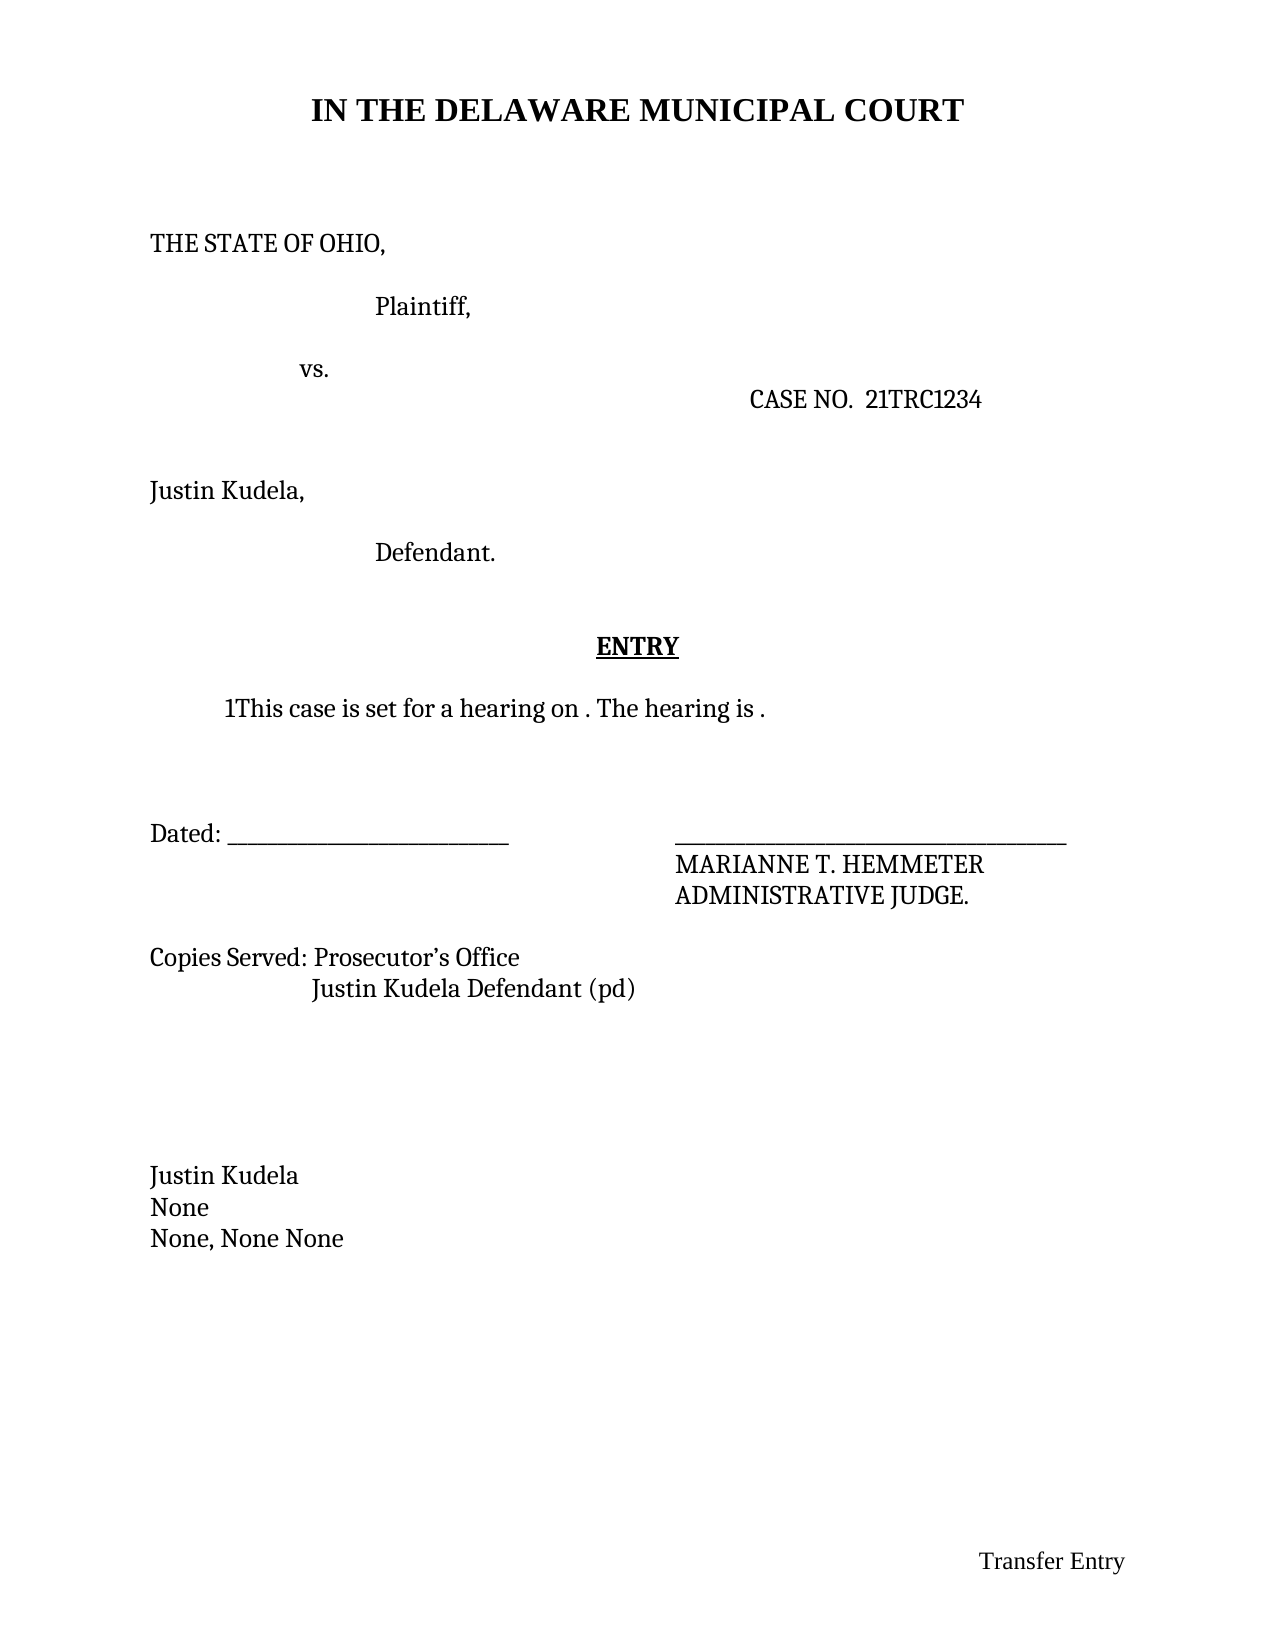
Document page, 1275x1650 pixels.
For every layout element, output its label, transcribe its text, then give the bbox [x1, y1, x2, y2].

text vs. [300, 353, 1125, 384]
text THE STATE OF OHIO, [150, 228, 1125, 259]
text Defendant. [375, 537, 1125, 569]
text Dated: ____________________________ _______________________________________ [150, 818, 1125, 849]
text Justin Kudela [150, 1160, 1125, 1192]
text MARIANNE T. HEMMETER [150, 849, 1125, 880]
text ENTRY [150, 631, 1125, 662]
text CASE NO. 21TRC1234 [300, 384, 1125, 415]
text ADMINISTRATIVE JUDGE. [150, 880, 1125, 911]
text Copies Served: Prosecutor’s Office [150, 942, 1125, 973]
text None, None None [150, 1223, 1125, 1254]
text Plaintiff, [375, 291, 1125, 322]
text This case is set for a hearing on . The hearing is . [150, 693, 1125, 724]
text None [150, 1192, 1125, 1223]
text Justin Kudela, [150, 475, 1125, 506]
text Justin Kudela Defendant (pd) [150, 973, 1125, 1005]
